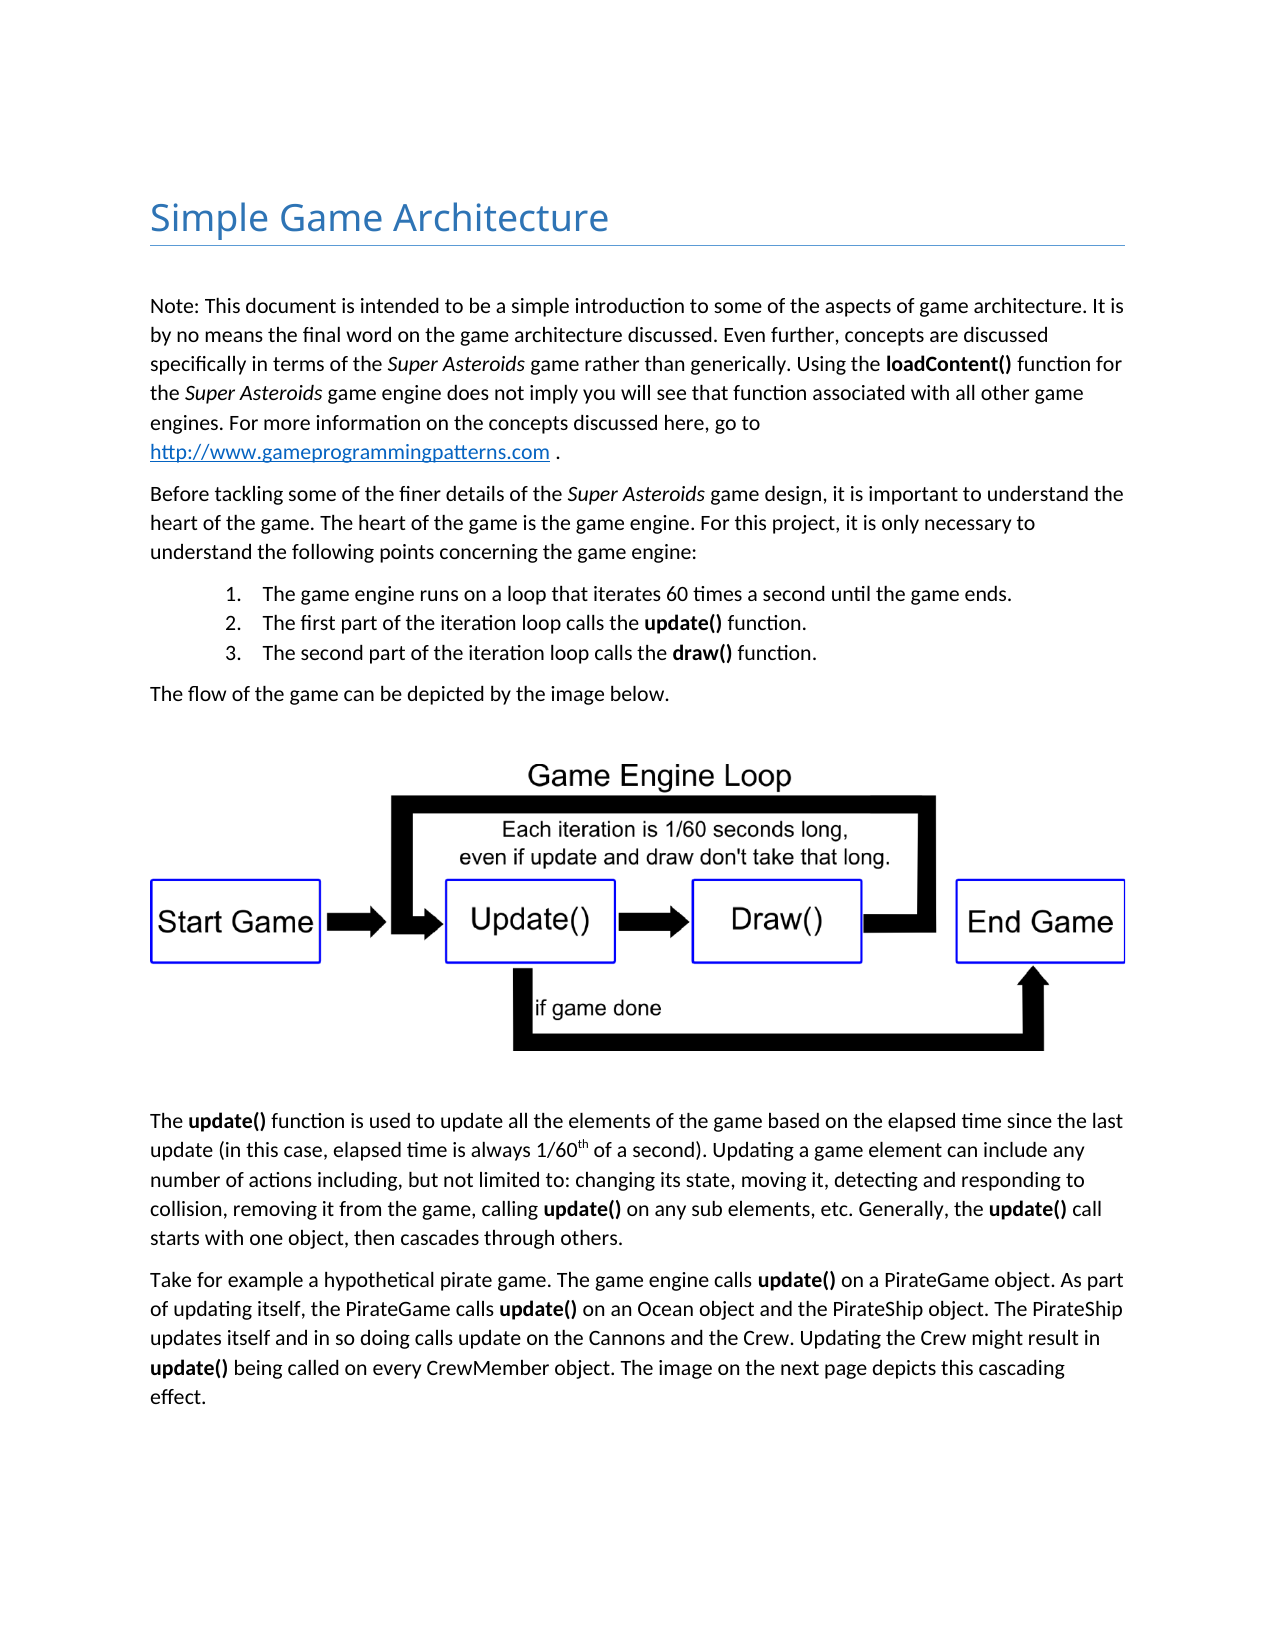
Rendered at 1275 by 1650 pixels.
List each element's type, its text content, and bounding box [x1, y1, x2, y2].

text The update() function is used to update all the elements of the game based on the elapsed time since the last update (in this case, elapsed time is always 1/60th of a second). Updating a game element can include any number of actions including, but not limited to: changing its state, moving it, detecting and responding to collision, removing it from the game, calling update() on any sub elements, etc. Generally, the update() call starts with one object, then cascades through others. [150, 1107, 1125, 1251]
subtitle Simple Game Architecture [150, 192, 1125, 245]
picture [150, 764, 1125, 1051]
list The game engine runs on a loop that iterates 60 times a second until the game ends. [225, 580, 1125, 607]
text Take for example a hypothetical pirate game. The game engine calls update() on a PirateGame object. As part of updating itself, the PirateGame calls update() on an Ocean object and the PirateShip object. The PirateShip updates itself and in so doing calls update on the Cannons and the Crew. Updating the Crew might result in update() being called on every CrewMember object. The image on the next page depicts this cascading effect. [150, 1266, 1125, 1410]
text Before tackling some of the finer details of the Super Asteroids game design, it is important to understand the heart of the game. The heart of the game is the game engine. For this project, it is only necessary to understand the following points concerning the game engine: [150, 480, 1125, 565]
text Note: This document is intended to be a simple introduction to some of the aspects of game architecture. It is by no means the final word on the game architecture discussed. Even further, concepts are discussed specifically in terms of the Super Asteroids game rather than generically. Using the loadContent() function for the Super Asteroids game engine does not imply you will see that function associated with all other game engines. For more information on the concepts discussed here, go to http://www.gameprogrammingpatterns.com . [150, 292, 1125, 465]
list The second part of the iteration loop calls the draw() function. [225, 639, 1125, 665]
list The first part of the iteration loop calls the update() function. [225, 609, 1125, 636]
text The flow of the game can be depicted by the image below. [150, 681, 1125, 707]
